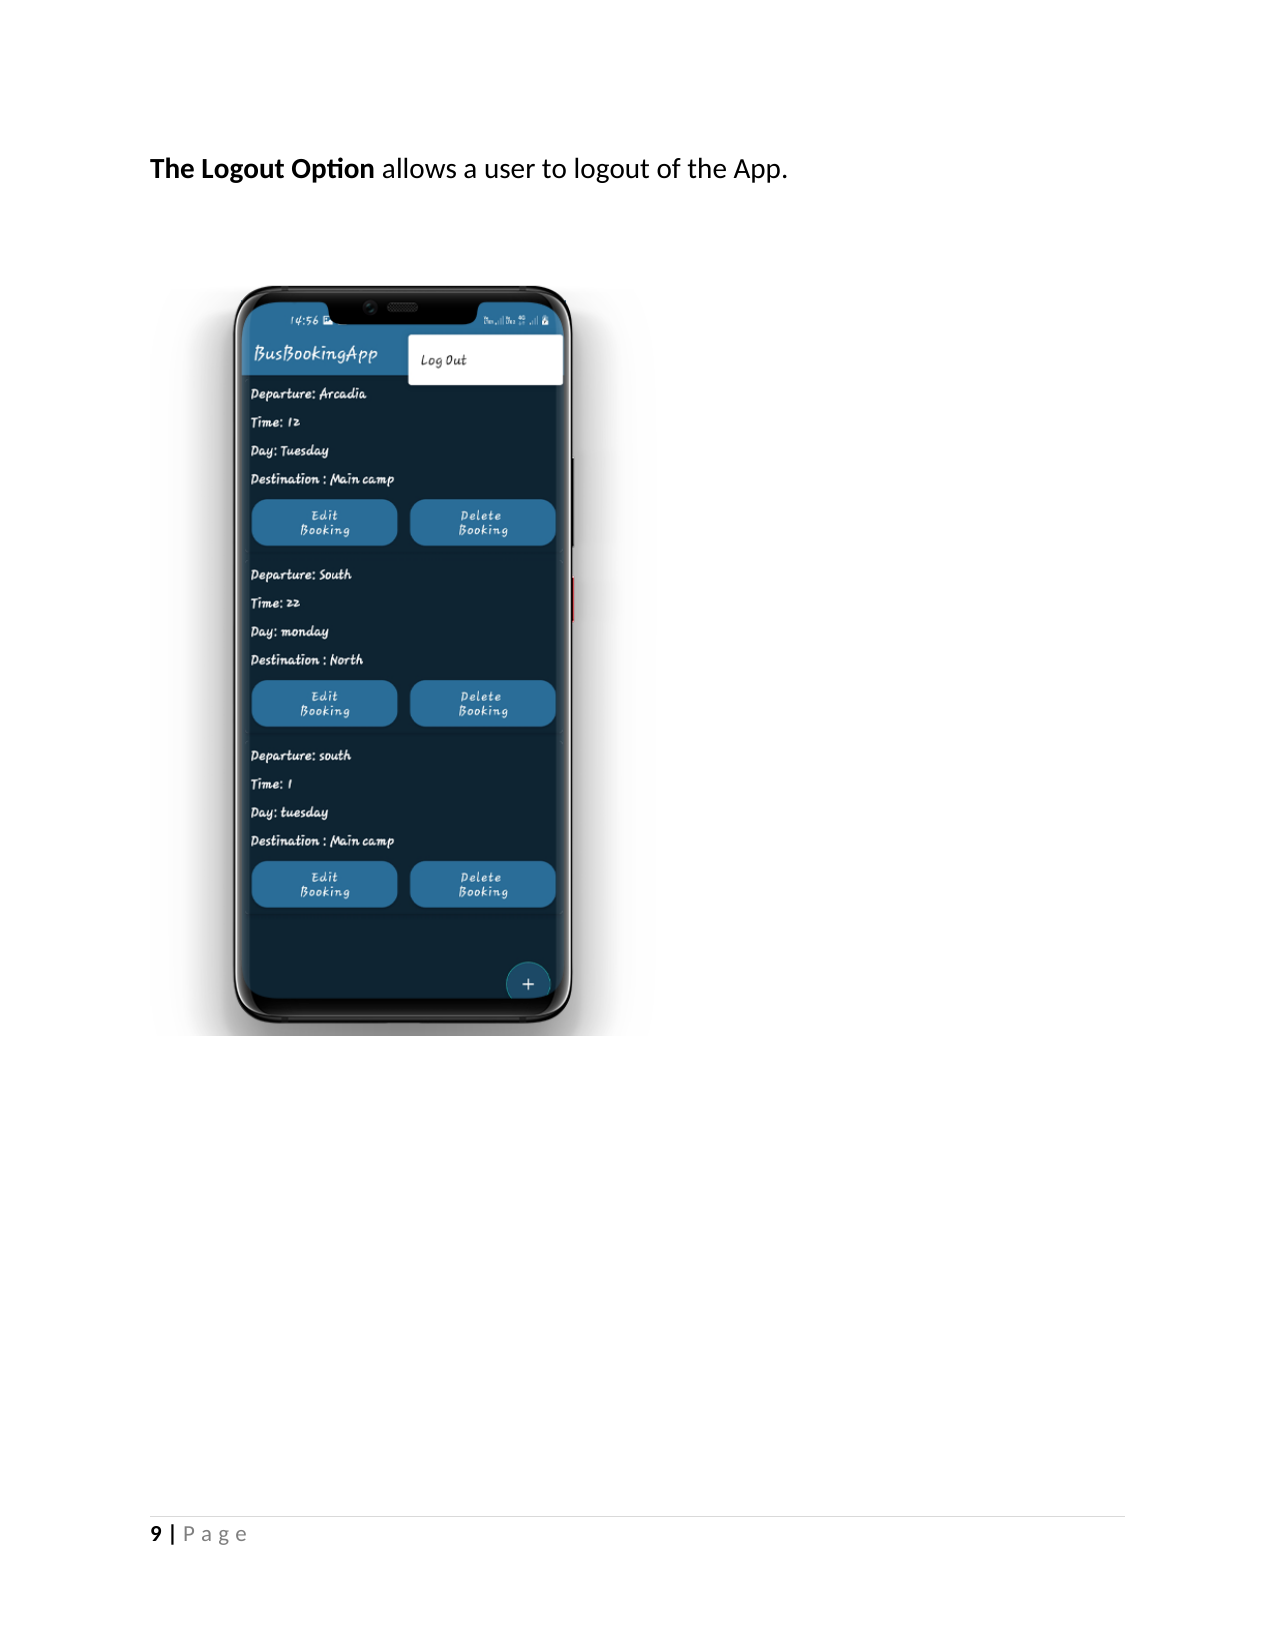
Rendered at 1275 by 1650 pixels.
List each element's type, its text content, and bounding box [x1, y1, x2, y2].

text The Logout Option allows a user to logout of the App. [150, 150, 1125, 186]
picture [150, 260, 659, 1036]
